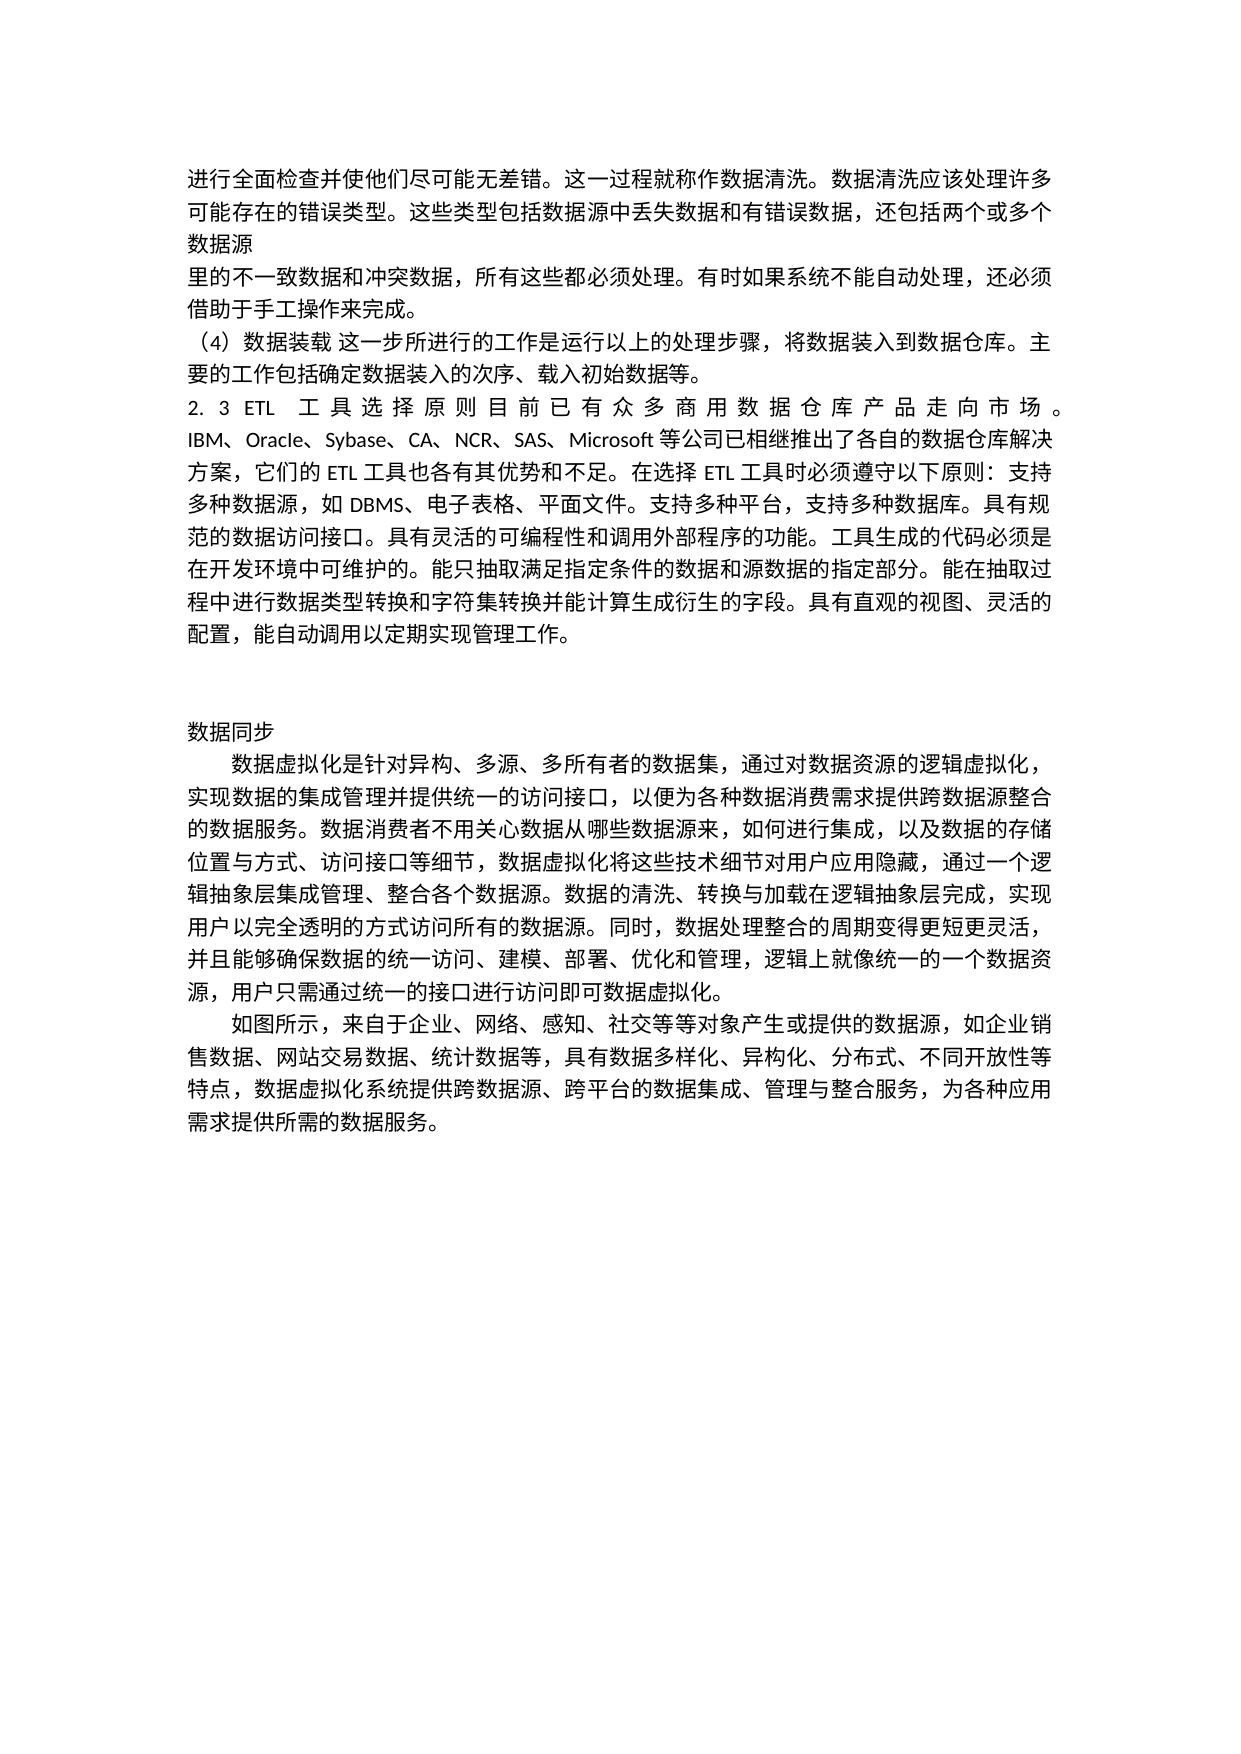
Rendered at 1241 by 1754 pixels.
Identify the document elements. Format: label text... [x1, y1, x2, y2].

text （4）数据装载 这一步所进行的工作是运行以上的处理步骤，将数据装入到数据仓库。主要的工作包括确定数据装入的次序、载入初始数据等。 [187, 324, 1053, 389]
text 里的不一致数据和冲突数据，所有这些都必须处理。有时如果系统不能自动处理，还必须借助于手工操作来完成。 [187, 259, 1053, 324]
text 数据同步 [187, 714, 1053, 747]
text 如图所示，来自于企业、网络、感知、社交等等对象产生或提供的数据源，如企业销售数据、网站交易数据、统计数据等，具有数据多样化、异构化、分布式、不同开放性等特点，数据虚拟化系统提供跨数据源、跨平台的数据集成、管理与整合服务，为各种应用需求提供所需的数据服务。 [187, 1007, 1053, 1137]
text 2. 3 ETL 工具选择原则目前已有众多商用数据仓库产品走向市场。IBM、OracIe、Sybase、CA、NCR、SAS、Microsoft 等公司已相继推出了各自的数据仓库解决方案，它们的 ETL 工具也各有其优势和不足。在选择 ETL 工具时必须遵守以下原则：支持多种数据源，如 DBMS、电子表格、平面文件。支持多种平台，支持多种数据库。具有规范的数据访问接口。具有灵活的可编程性和调用外部程序的功能。工具生成的代码必须是在开发环境中可维护的。能只抽取满足指定条件的数据和源数据的指定部分。能在抽取过程中进行数据类型转换和字符集转换并能计算生成衍生的字段。具有直观的视图、灵活的配置，能自动调用以定期实现管理工作。 [187, 389, 1053, 649]
text 数据虚拟化是针对异构、多源、多所有者的数据集，通过对数据资源的逻辑虚拟化，实现数据的集成管理并提供统一的访问接口，以便为各种数据消费需求提供跨数据源整合的数据服务。数据消费者不用关心数据从哪些数据源来，如何进行集成，以及数据的存储位置与方式、访问接口等细节，数据虚拟化将这些技术细节对用户应用隐藏，通过一个逻辑抽象层集成管理、整合各个数据源。数据的清洗、转换与加载在逻辑抽象层完成，实现用户以完全透明的方式访问所有的数据源。同时，数据处理整合的周期变得更短更灵活，并且能够确保数据的统一访问、建模、部署、优化和管理，逻辑上就像统一的一个数据资源，用户只需通过统一的接口进行访问即可数据虚拟化。 [187, 747, 1053, 1007]
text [187, 162, 1053, 259]
